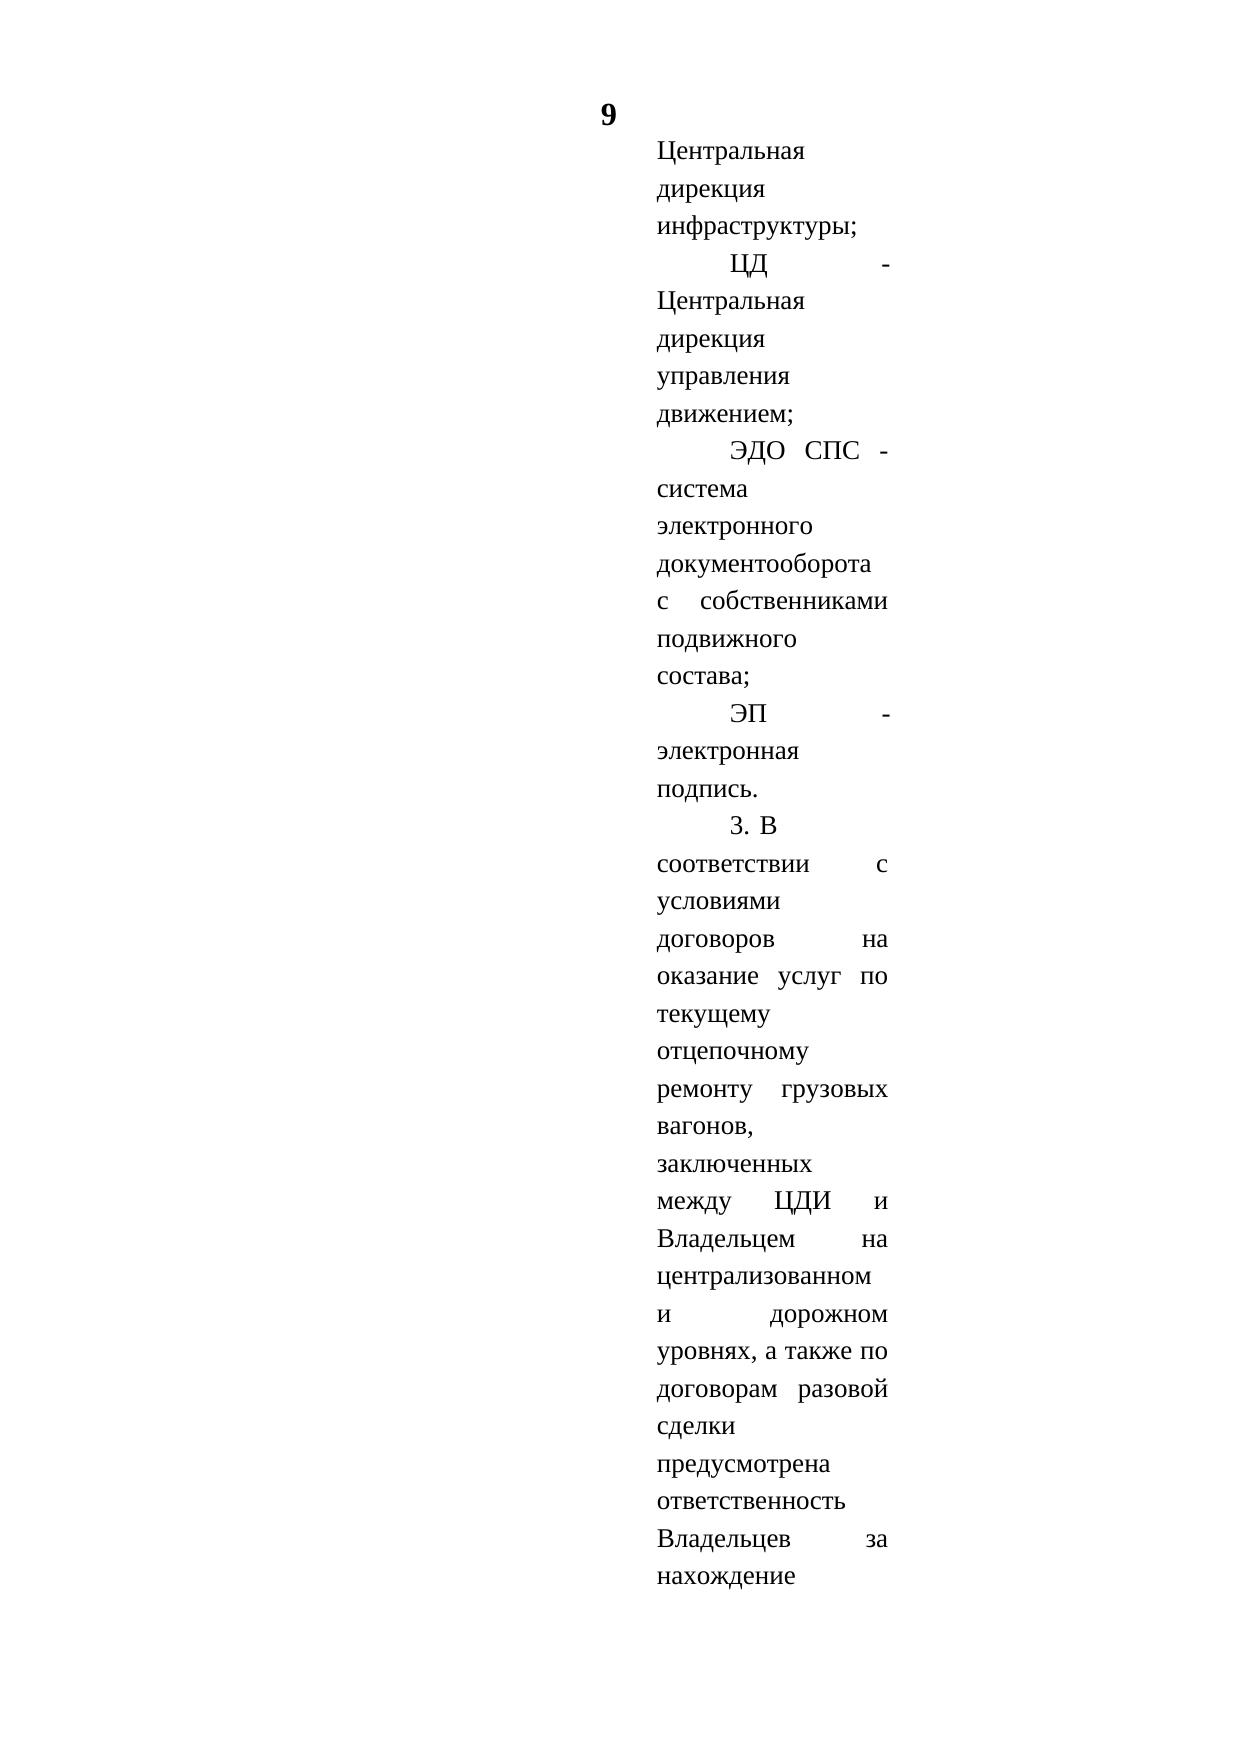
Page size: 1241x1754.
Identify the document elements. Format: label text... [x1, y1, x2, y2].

text ЭП - электронная подпись. [657, 692, 890, 805]
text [657, 130, 890, 242]
text ЭДО СПС - система электронного документооборота с собственниками подвижного состава; [657, 430, 888, 692]
text ЦД - Центральная дирекция управления движением; [657, 242, 890, 430]
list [657, 805, 888, 1592]
